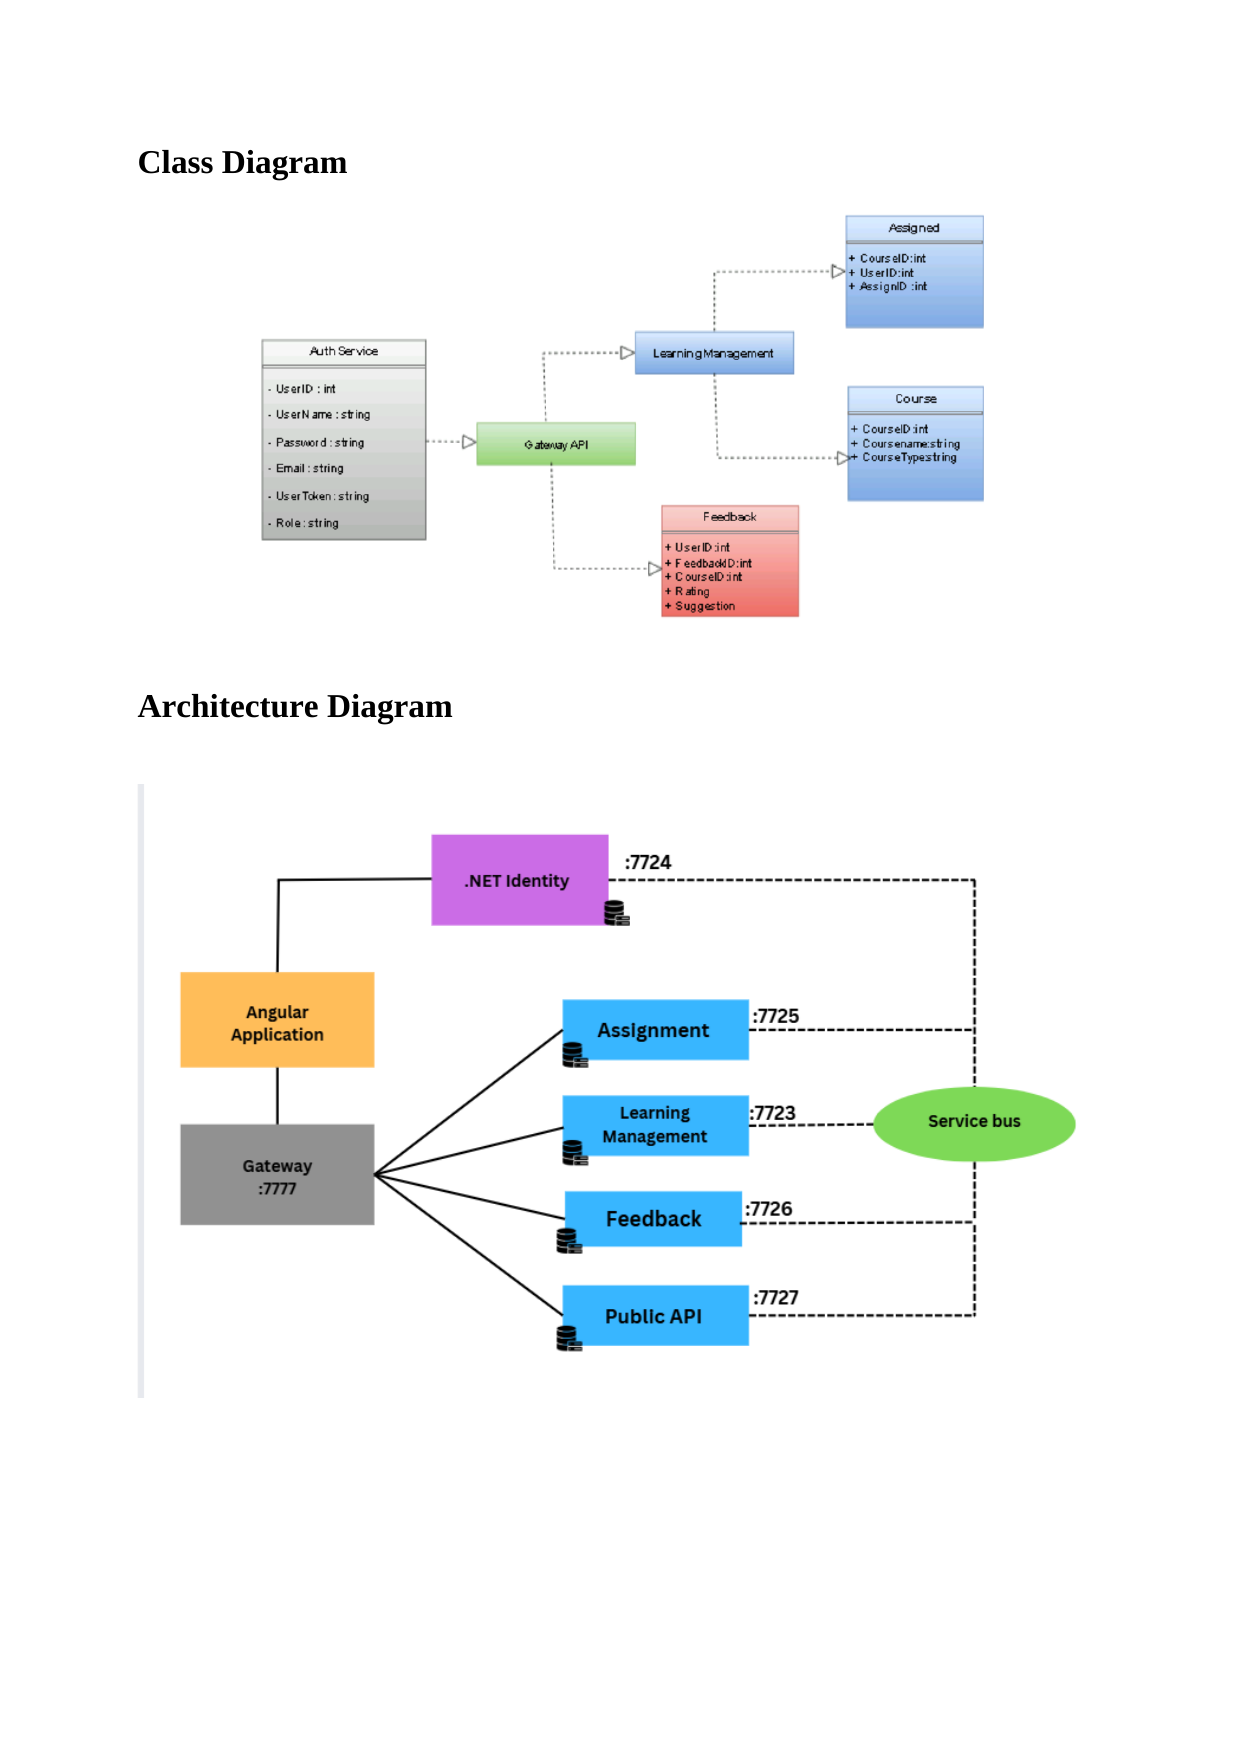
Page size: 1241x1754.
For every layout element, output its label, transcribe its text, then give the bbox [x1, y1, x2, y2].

picture [137, 181, 1078, 647]
text Architecture Diagram [137, 686, 1103, 724]
text Class Diagram [137, 142, 1103, 181]
picture [137, 784, 1104, 1398]
